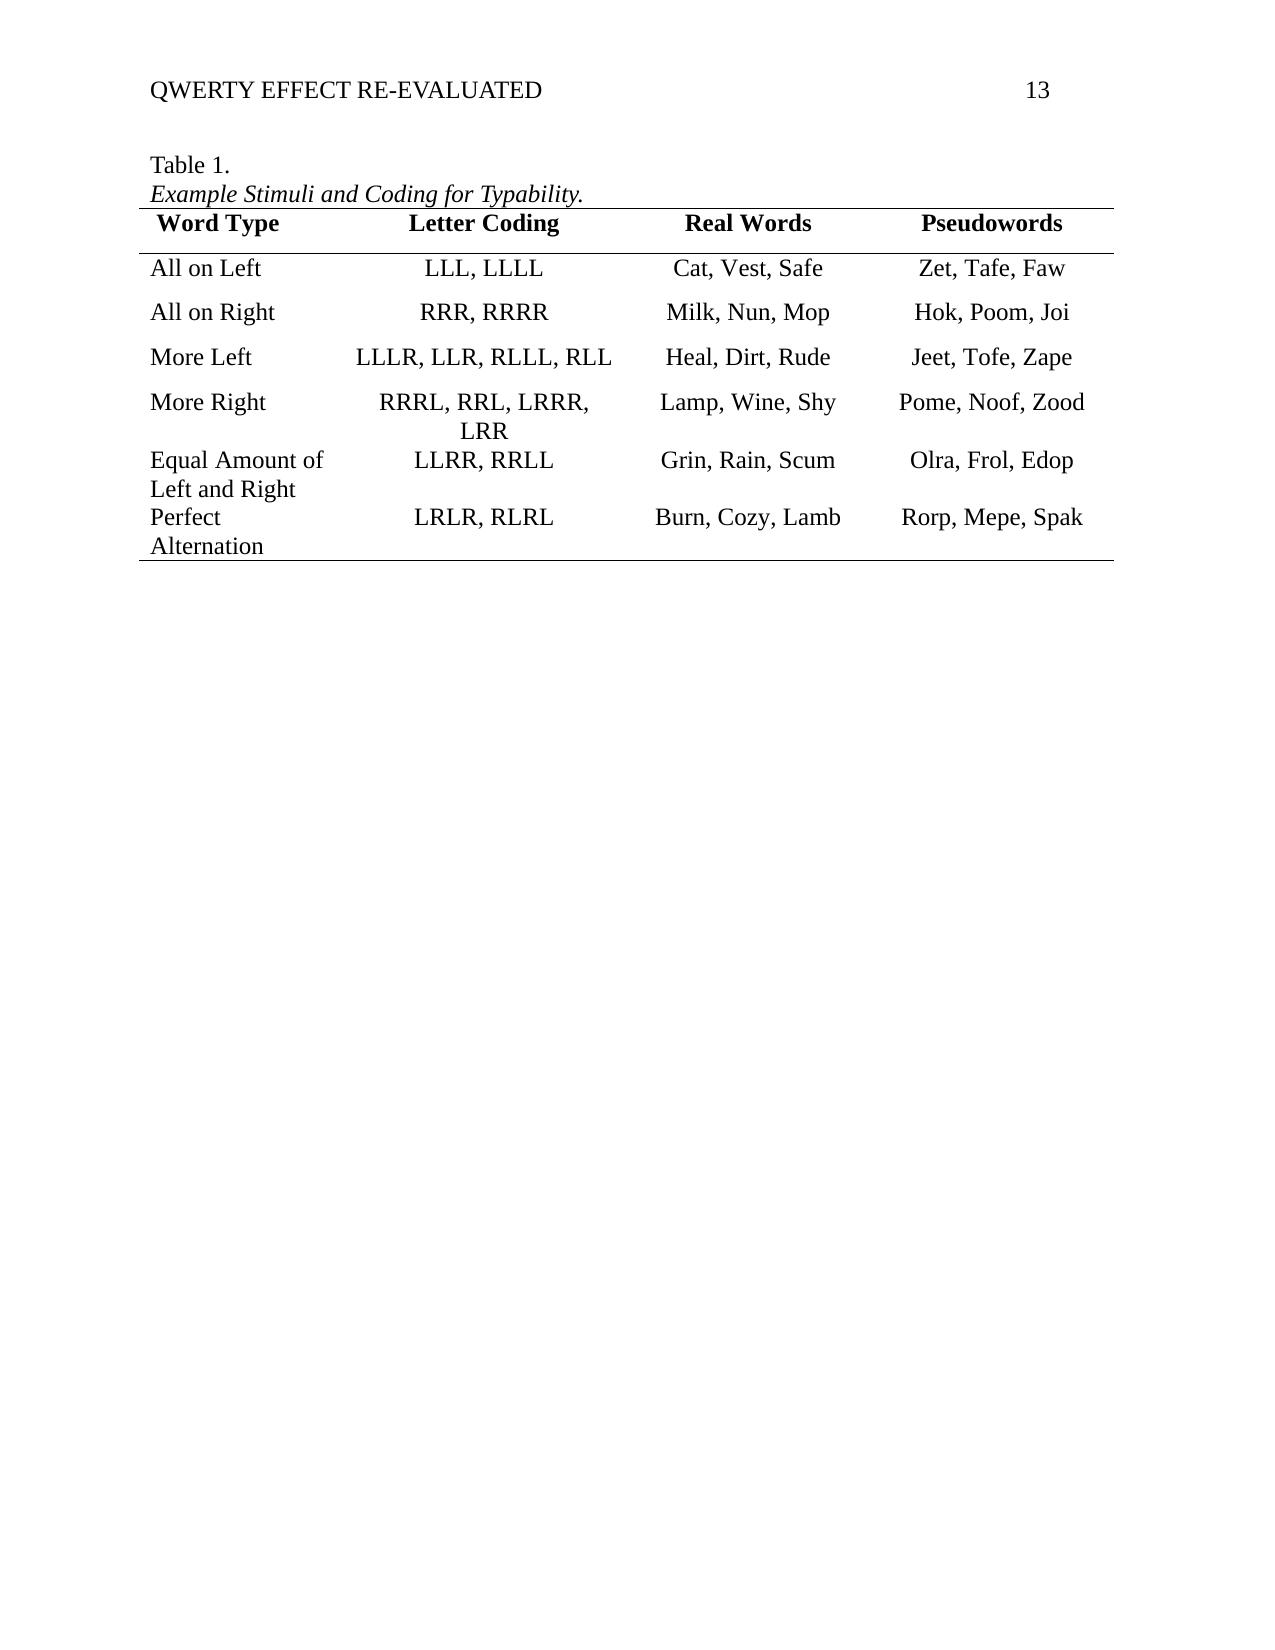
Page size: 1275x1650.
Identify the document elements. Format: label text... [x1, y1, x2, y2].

table_cell LLRR, RRLL [342, 445, 626, 502]
table_cell Lamp, Wine, Shy [626, 388, 870, 445]
table_cell Burn, Cozy, Lamb [626, 503, 870, 560]
text Example Stimuli and Coding for Typability. [150, 179, 1125, 207]
table_cell LRLR, RLRL [342, 503, 626, 560]
table_cell Rorp, Mepe, Spak [870, 503, 1114, 560]
table_cell Milk, Nun, Mop [626, 298, 870, 342]
table_cell Heal, Dirt, Rude [626, 343, 870, 387]
table_cell Jeet, Tofe, Zape [870, 343, 1114, 387]
table_header Pseudowords [870, 209, 1114, 252]
table_header Real Words [626, 209, 870, 252]
table_cell All on Right [139, 298, 342, 342]
table_cell Olra, Frol, Edop [870, 445, 1114, 502]
table_cell Zet, Tafe, Faw [870, 254, 1114, 297]
table_cell LLL, LLLL [342, 254, 626, 297]
table_cell RRRL, RRL, LRRR, LRR [342, 388, 626, 445]
table_header Letter Coding [342, 209, 626, 252]
table_cell Cat, Vest, Safe [626, 254, 870, 297]
table_cell Pome, Noof, Zood [870, 388, 1114, 445]
table_cell LLLR, LLR, RLLL, RLL [342, 343, 626, 387]
table_header Word Type [139, 209, 342, 252]
table_cell Hok, Poom, Joi [870, 298, 1114, 342]
table_cell Equal Amount of Left and Right [139, 445, 342, 502]
table_cell Grin, Rain, Scum [626, 445, 870, 502]
table_cell Perfect Alternation [139, 503, 342, 560]
table_cell More Left [139, 343, 342, 387]
text Table 1. [150, 150, 1125, 179]
table_cell RRR, RRRR [342, 298, 626, 342]
table_cell All on Left [139, 254, 342, 297]
table_cell More Right [139, 388, 342, 445]
